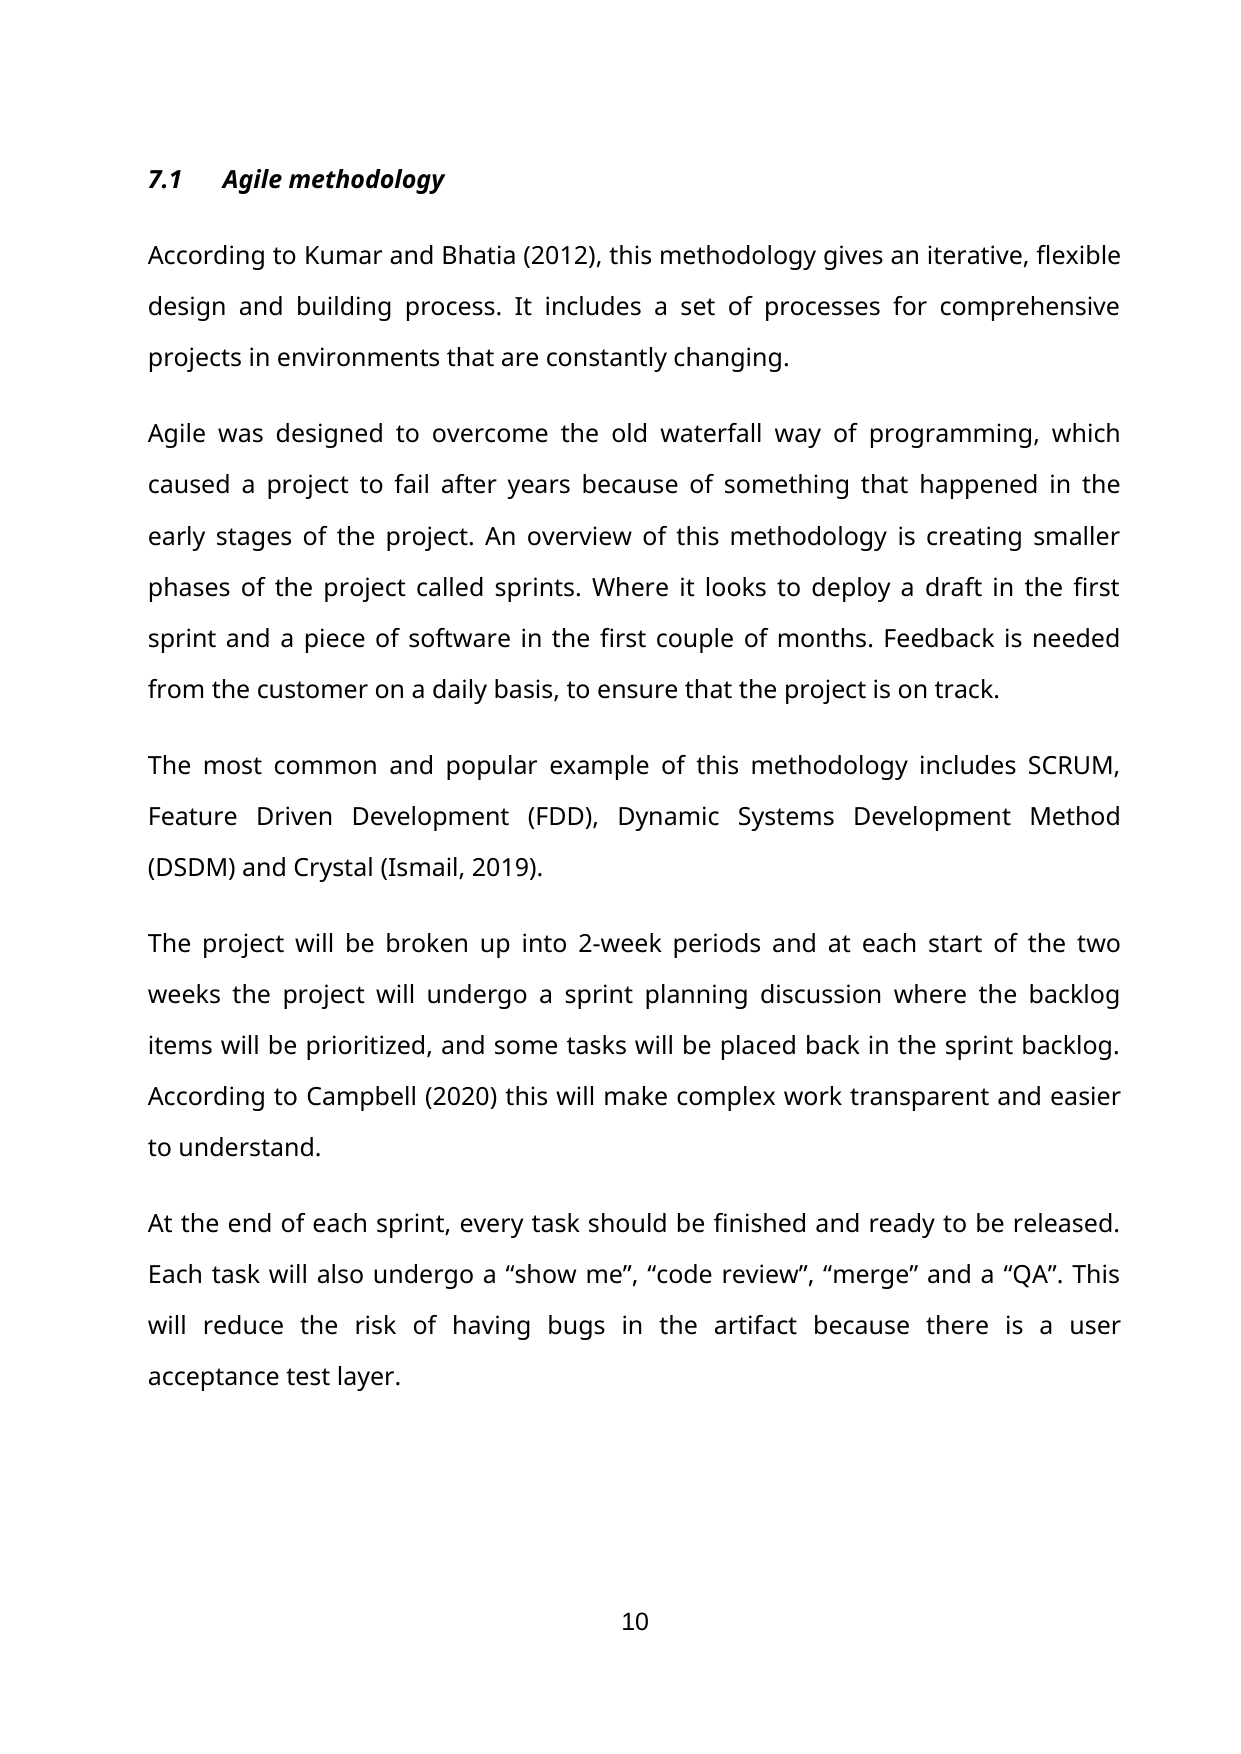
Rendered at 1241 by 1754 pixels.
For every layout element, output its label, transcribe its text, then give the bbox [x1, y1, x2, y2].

text The most common and popular example of this methodology includes SCRUM, Feature Driven Development (FDD), Dynamic Systems Development Method (DSDM) and Crystal (Ismail, 2019). [148, 747, 1122, 883]
text According to Kumar and Bhatia (2012), this methodology gives an iterative, flexible design and building process. It includes a set of processes for comprehensive projects in environments that are constantly changing. [148, 238, 1122, 374]
text At the end of each sprint, every task should be finished and ready to be released. Each task will also undergo a “show me”, “code review”, “merge” and a “QA”. This will reduce the risk of having bugs in the artifact because there is a user acceptance test layer. [148, 1206, 1122, 1393]
text The project will be broken up into 2-week periods and at each start of the two weeks the project will undergo a sprint planning discussion where the backlog items will be prioritized, and some tasks will be placed back in the sprint backlog. According to Campbell (2020) this will make complex work transparent and easier to understand. [148, 926, 1122, 1164]
text Agile was designed to overcome the old waterfall way of programming, which caused a project to fail after years because of something that happened in the early stages of the project. An overview of this methodology is creating smaller phases of the project called sprints. Where it looks to deploy a draft in the first sprint and a piece of software in the first couple of months. Feedback is needed from the customer on a daily basis, to ensure that the project is on track. [148, 416, 1122, 705]
subtitle Agile methodology [148, 162, 1122, 196]
